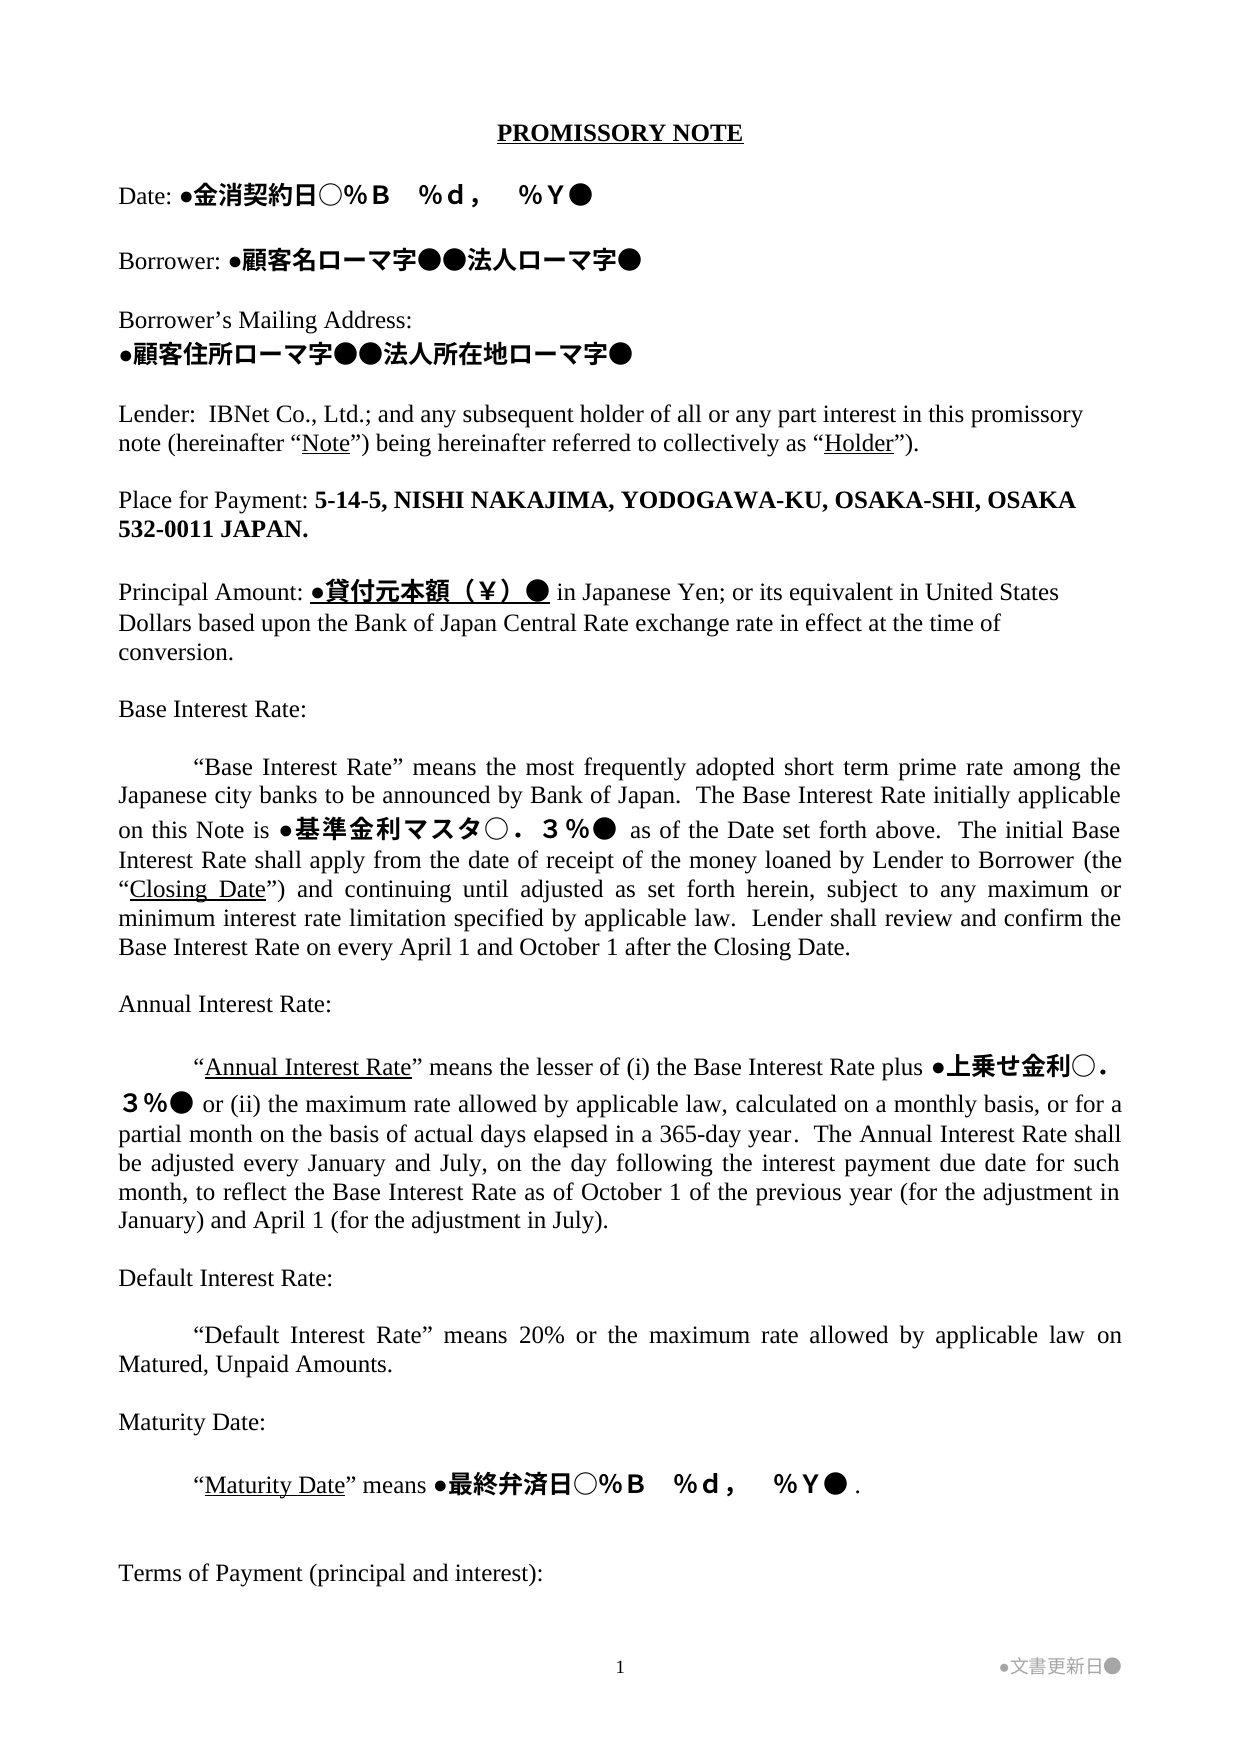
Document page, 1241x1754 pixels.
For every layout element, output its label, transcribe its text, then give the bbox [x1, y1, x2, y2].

text Terms of Payment (principal and interest): [118, 1558, 1122, 1587]
text “Default Interest Rate” means 20% or the maximum rate allowed by applicable law on Matured, Unpaid Amounts. [118, 1321, 1122, 1378]
text ●顧客住所ローマ字●●法人所在地ローマ字● [118, 334, 1122, 371]
text Date: ●金消契約日○％Ｂ ％ｄ， ％Ｙ● [118, 176, 1122, 212]
text Annual Interest Rate: [118, 989, 1122, 1018]
text “Base Interest Rate” means the most frequently adopted short term prime rate among the Japanese city banks to be announced by Bank of Japan. The Base Interest Rate initially applicable on this Note is ●基準金利マスタ○．３％● as of the Date set forth above. The initial Base Interest Rate shall apply from the date of receipt of the money loaned by Lender to Borrower (the “Closing Date”) and continuing until adjusted as set forth herein, subject to any maximum or minimum interest rate limitation specified by applicable law. Lender shall review and confirm the Base Interest Rate on every April 1 and October 1 after the Closing Date. [118, 752, 1122, 961]
text Base Interest Rate: [118, 694, 1122, 723]
text Borrower: ●顧客名ローマ字●●法人ローマ字● [118, 241, 1122, 277]
text Borrower’s Mailing Address: [118, 306, 1122, 334]
text Principal Amount: ●貸付元本額（￥）● in Japanese Yen; or its equivalent in United States Dollars based upon the Bank of Japan Central Rate exchange rate in effect at the time of conversion. [118, 572, 1122, 666]
text Lender: IBNet Co., Ltd.; and any subsequent holder of all or any part interest in this promissory note (hereinafter “Note”) being hereinafter referred to collectively as “Holder”). [118, 399, 1122, 457]
text Maturity Date: [118, 1407, 1122, 1436]
text “Maturity Date” means ●最終弁済日○％Ｂ ％ｄ， ％Ｙ● . [118, 1464, 1122, 1501]
text “Annual Interest Rate” means the lesser of (i) the Base Interest Rate plus ●上乗せ金利○．３％● or (ii) the maximum rate allowed by applicable law, calculated on a monthly basis, or for a partial month on the basis of actual days elapsed in a 365-day year. The Annual Interest Rate shall be adjusted every January and July, on the day following the interest payment due date for such month, to reflect the Base Interest Rate as of October 1 of the previous year (for the adjustment in January) and April 1 (for the adjustment in July). [118, 1047, 1122, 1234]
text Default Interest Rate: [118, 1263, 1122, 1292]
text Place for Payment: 5-14-5, NISHI NAKAJIMA, YODOGAWA-KU, OSAKA-SHI, OSAKA 532-0011 JAPAN. [118, 486, 1122, 543]
title PROMISSORY NOTE [118, 118, 1122, 147]
